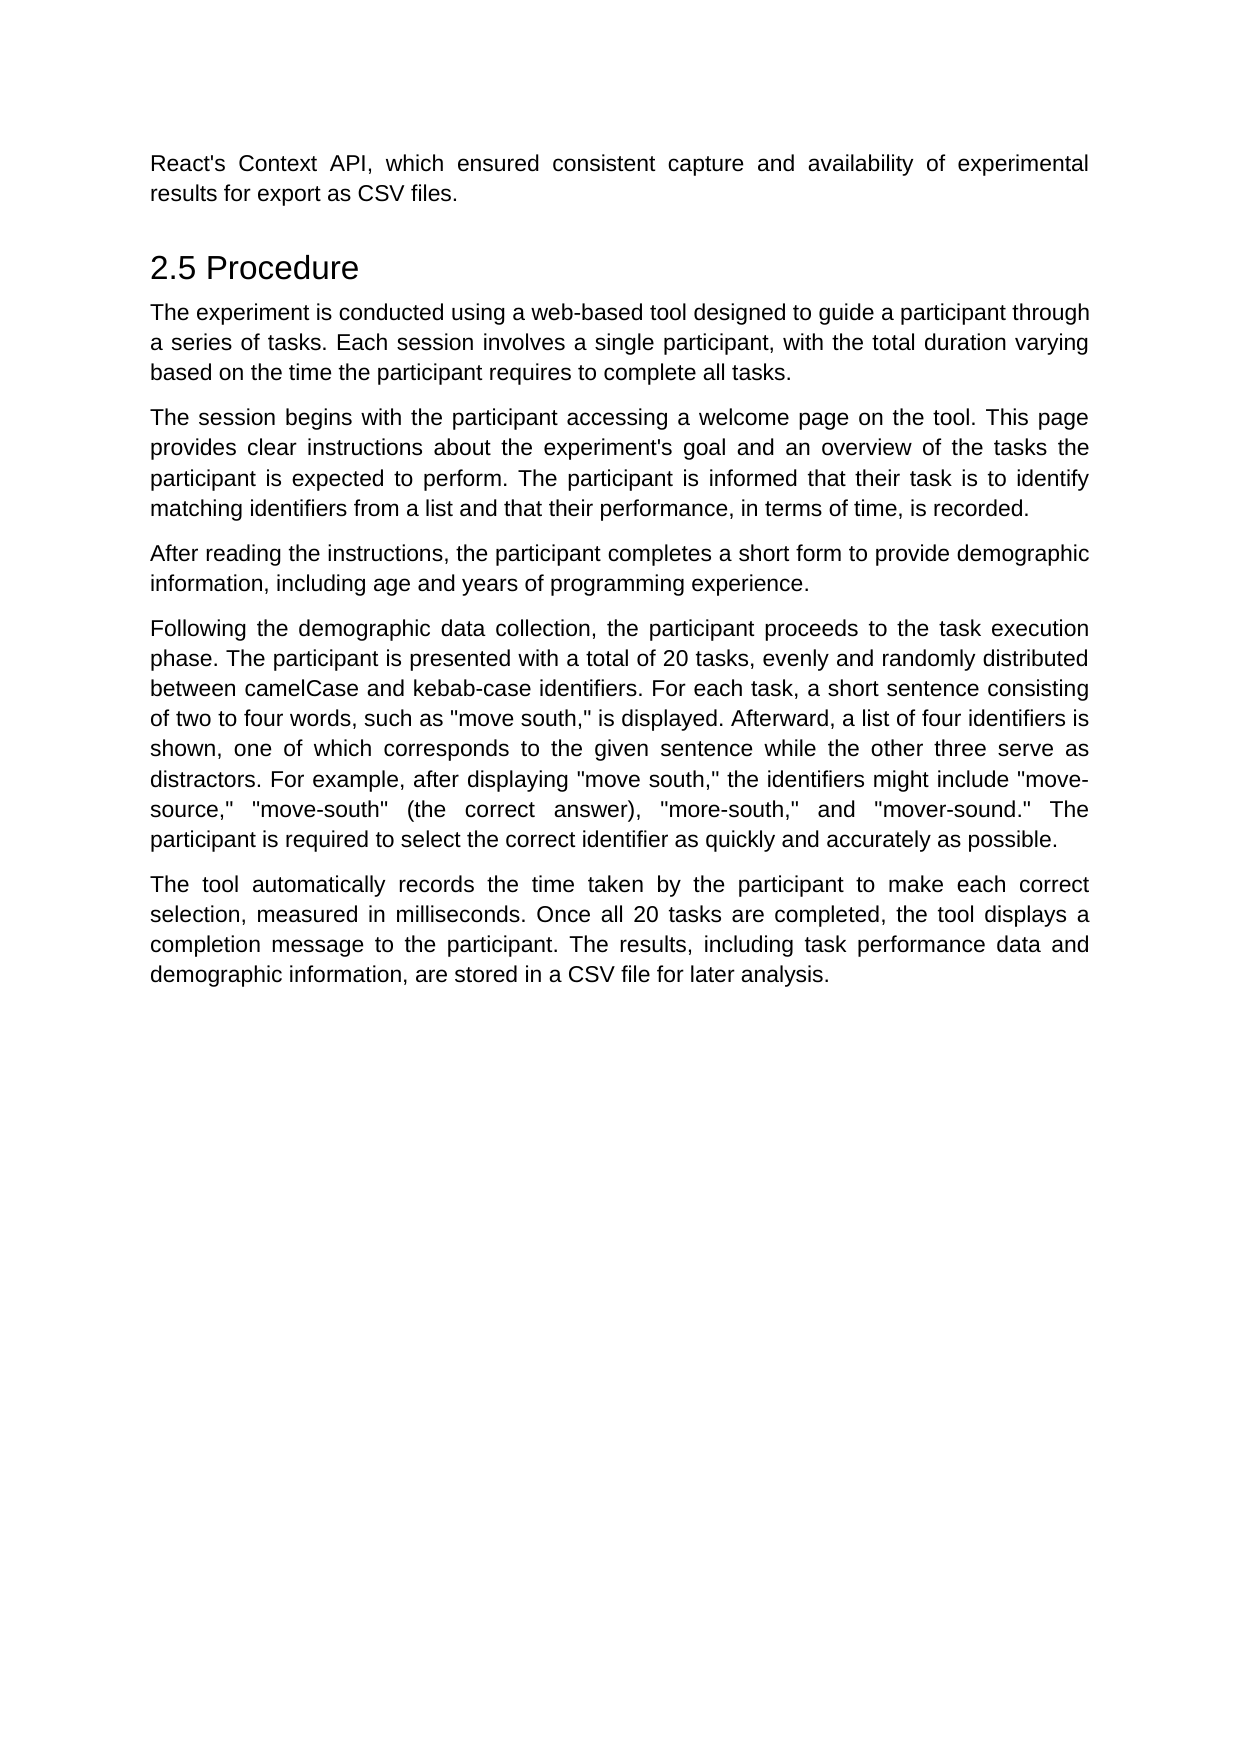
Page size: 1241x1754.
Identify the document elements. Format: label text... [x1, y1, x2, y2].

text The tool automatically records the time taken by the participant to make each correct selection, measured in milliseconds. Once all 20 tasks are completed, the tool displays a completion message to the participant. The results, including task performance data and demographic information, are stored in a CSV file for later analysis. [150, 871, 1090, 988]
text The experiment is conducted using a web-based tool designed to guide a participant through a series of tasks. Each session involves a single participant, with the total duration varying based on the time the participant requires to complete all tasks. [150, 299, 1090, 386]
text The session begins with the participant accessing a welcome page on the tool. This page provides clear instructions about the experiment's goal and an overview of the tasks the participant is expected to perform. The participant is informed that their task is to identify matching identifiers from a list and that their performance, in terms of time, is recorded. [150, 404, 1090, 521]
text After reading the instructions, the participant completes a short form to provide demographic information, including age and years of programming experience. [150, 539, 1090, 596]
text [150, 150, 1090, 207]
text Following the demographic data collection, the participant proceeds to the task execution phase. The participant is presented with a total of 20 tasks, evenly and randomly distributed between camelCase and kebab-case identifiers. For each task, a short sentence consisting of two to four words, such as "move south," is displayed. Afterward, a list of four identifiers is shown, one of which corresponds to the given sentence while the other three serve as distractors. For example, after displaying "move south," the identifiers might include "move-source," "move-south" (the correct answer), "more-south," and "mover-sound." The participant is required to select the correct identifier as quickly and accurately as possible. [150, 614, 1090, 852]
subtitle 2.5 Procedure [150, 248, 1090, 286]
